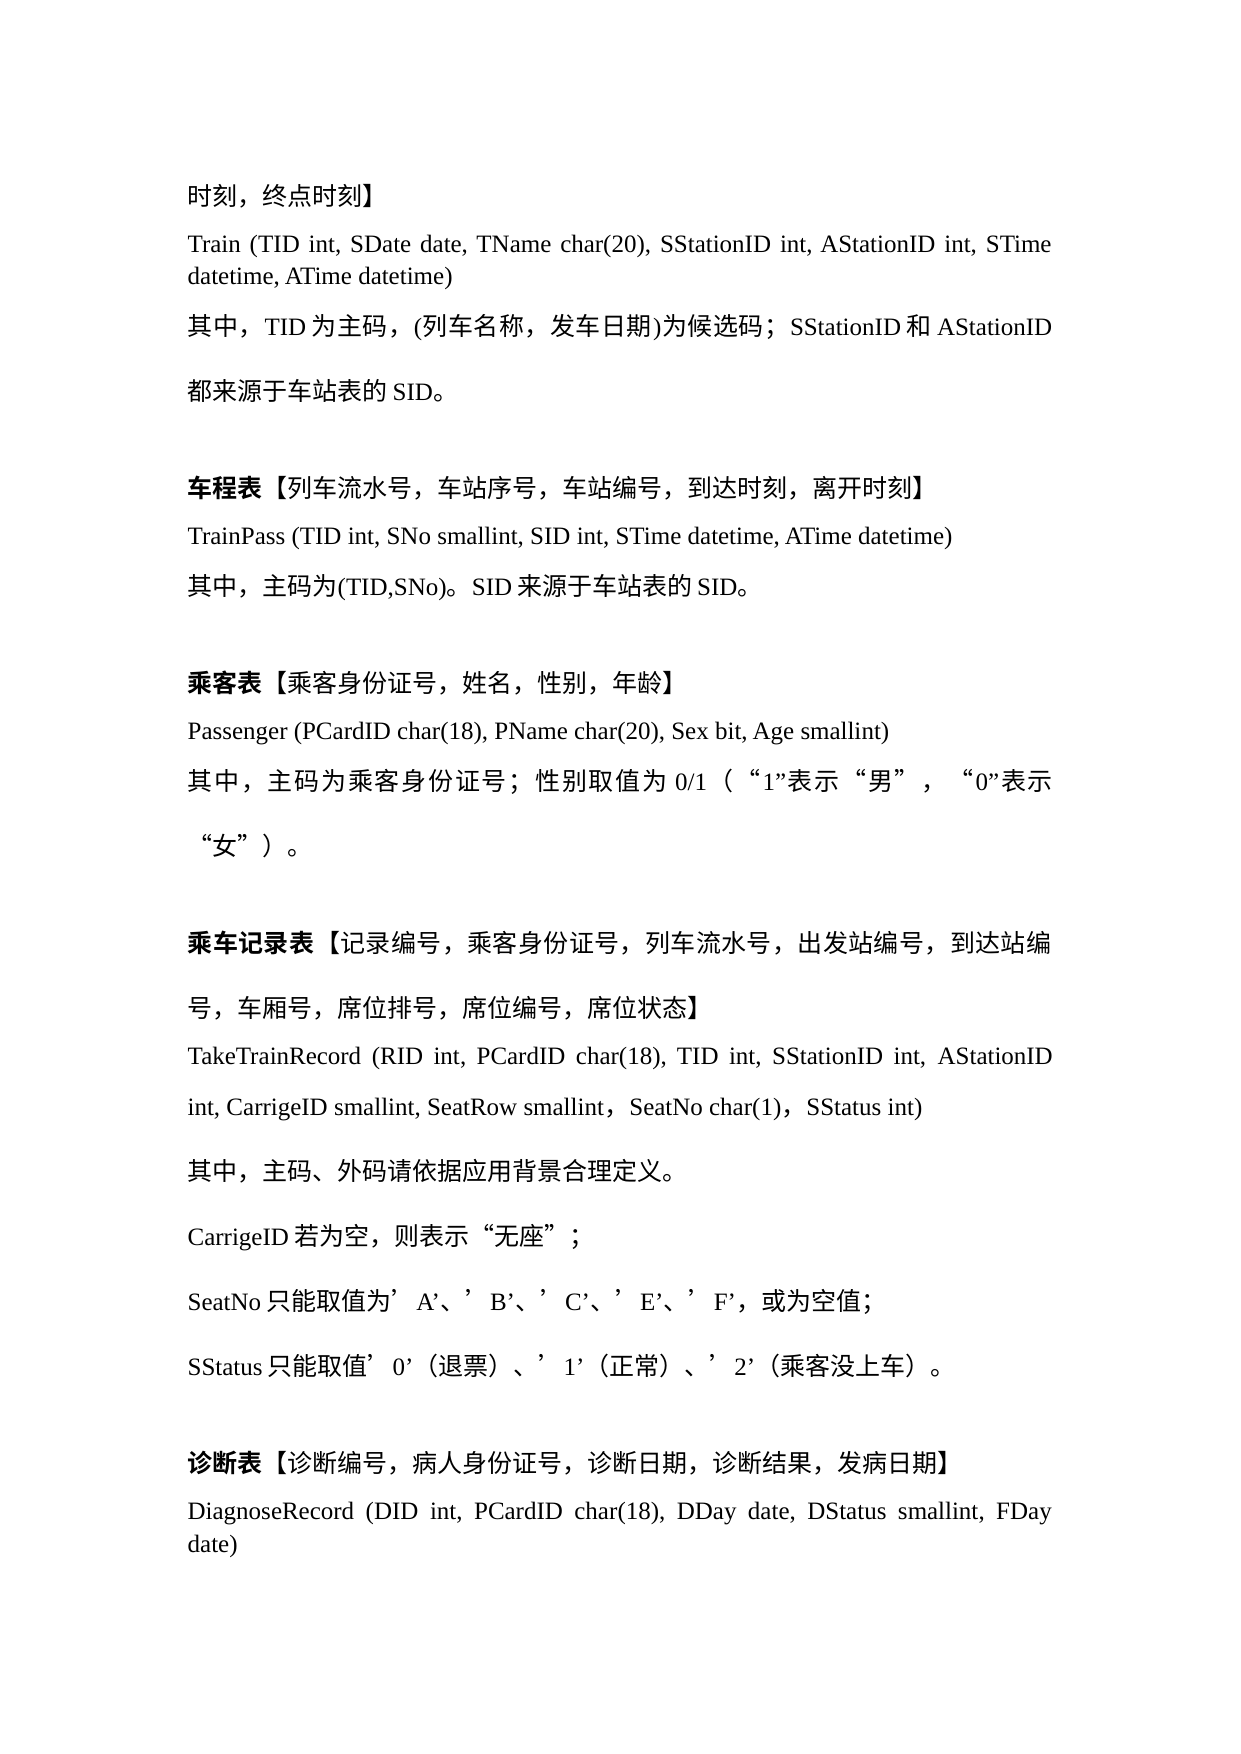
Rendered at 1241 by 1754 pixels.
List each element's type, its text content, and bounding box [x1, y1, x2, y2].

text SStatus只能取值’0’（退票）、’1’（正常）、’2’（乘客没上车）。 [187, 1332, 1053, 1397]
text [187, 162, 1053, 227]
text 其中，主码为乘客身份证号；性别取值为0/1（“1”表示“男”，“0”表示“女”）。 [187, 747, 1053, 877]
text TakeTrainRecord (RID int, PCardID char(18), TID int, SStationID int, AStationID int, CarrigeID smallint, SeatRow smallint，SeatNo char(1)，SStatus int) [187, 1039, 1053, 1137]
text Passenger (PCardID char(18), PName char(20), Sex bit, Age smallint) [187, 714, 1053, 747]
text 其中，TID为主码，(列车名称，发车日期)为候选码；SStationID和AStationID都来源于车站表的SID。 [187, 292, 1053, 422]
text Train (TID int, SDate date, TName char(20), SStationID int, AStationID int, STime datetime, ATime datetime) [187, 227, 1053, 292]
text SeatNo只能取值为’A’、’B’、’C’、’E’、’F’，或为空值； [187, 1267, 1053, 1332]
text CarrigeID若为空，则表示“无座”； [187, 1202, 1053, 1267]
text 车程表【列车流水号，车站序号，车站编号，到达时刻，离开时刻】 [187, 454, 1053, 519]
text DiagnoseRecord (DID int, PCardID char(18), DDay date, DStatus smallint, FDay date) [187, 1494, 1053, 1559]
text 乘车记录表【记录编号，乘客身份证号，列车流水号，出发站编号，到达站编号，车厢号，席位排号，席位编号，席位状态】 [187, 909, 1053, 1039]
text TrainPass (TID int, SNo smallint, SID int, STime datetime, ATime datetime) [187, 519, 1053, 552]
text 其中，主码为(TID,SNo)。SID来源于车站表的SID。 [187, 552, 1053, 617]
text 诊断表【诊断编号，病人身份证号，诊断日期，诊断结果，发病日期】 [187, 1429, 1053, 1494]
text 乘客表【乘客身份证号，姓名，性别，年龄】 [187, 649, 1053, 714]
text 其中，主码、外码请依据应用背景合理定义。 [187, 1137, 1053, 1202]
